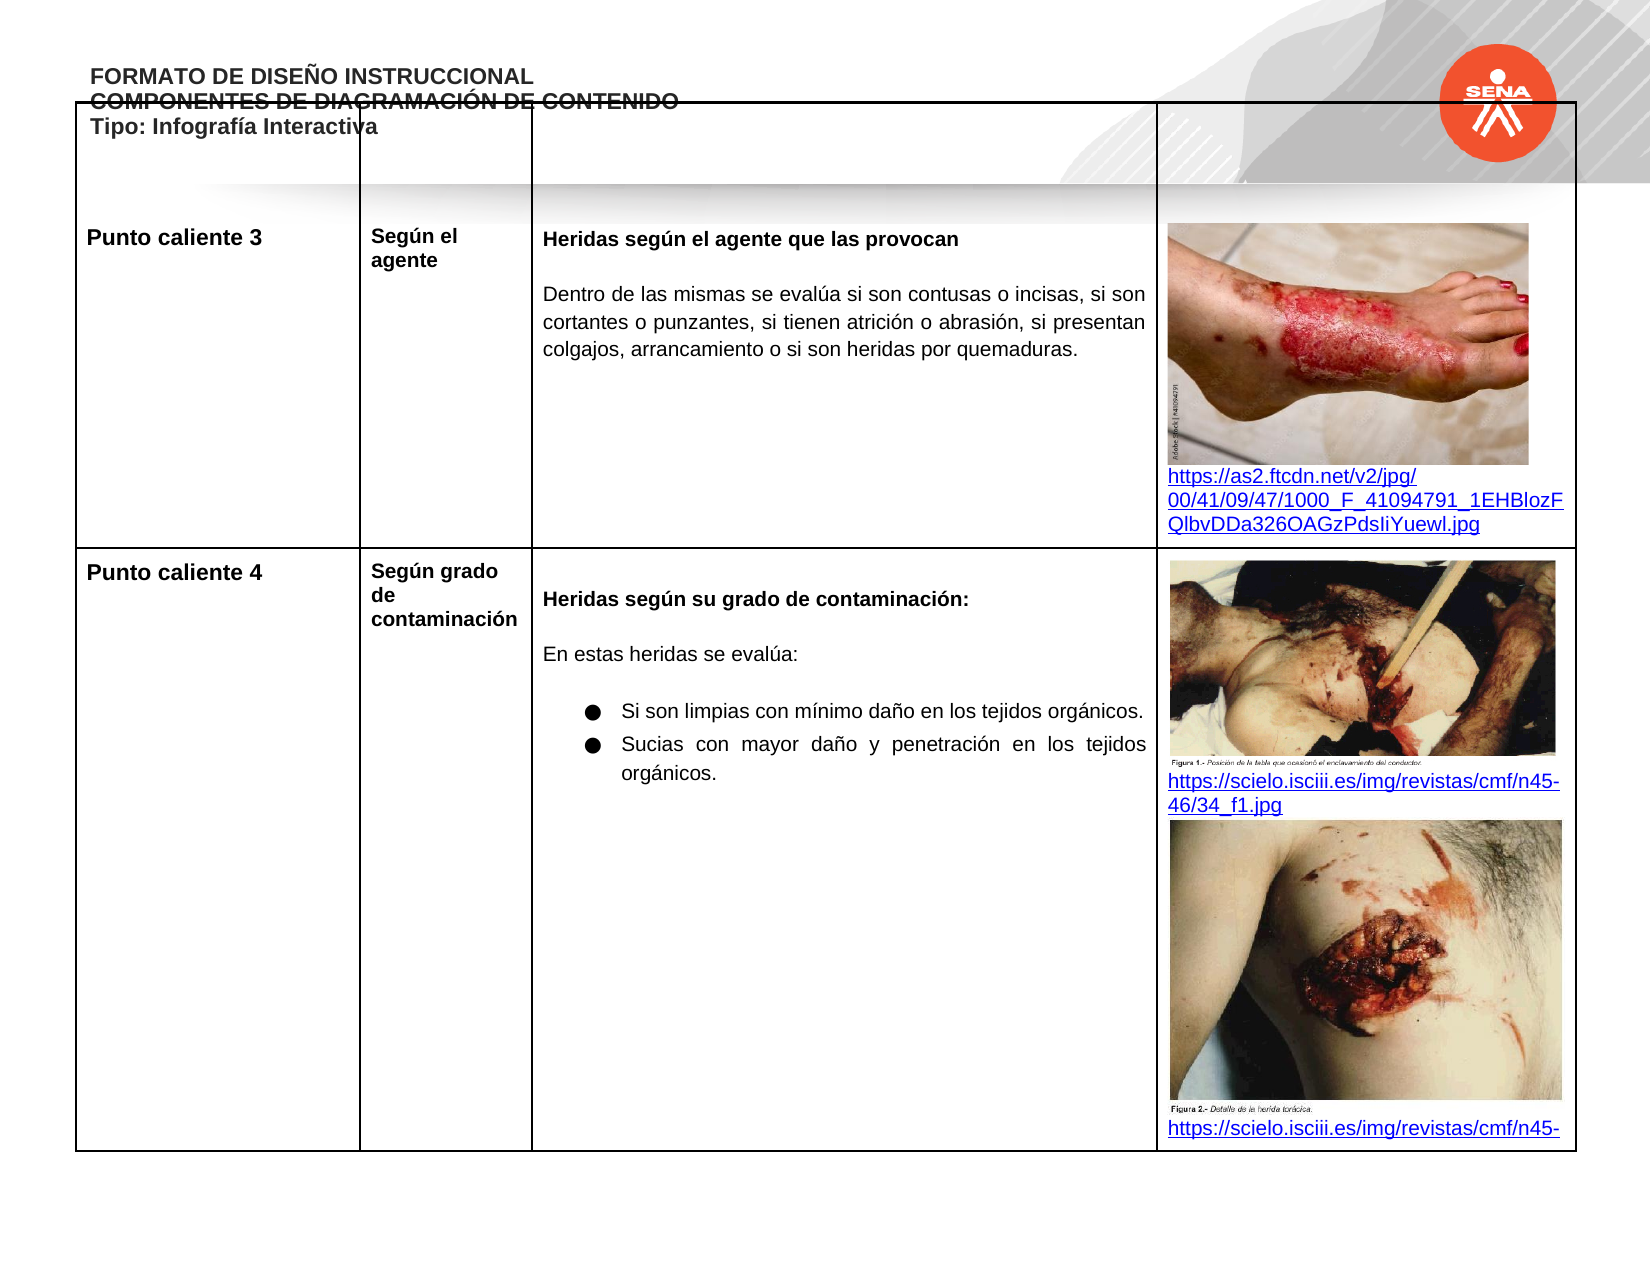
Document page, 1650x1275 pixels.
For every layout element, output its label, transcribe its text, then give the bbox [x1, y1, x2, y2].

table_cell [1158, 549, 1575, 1150]
table_cell Punto caliente 4 [77, 549, 359, 1150]
picture [1167, 223, 1529, 465]
table_cell Según el agente [361, 104, 531, 547]
table_cell Punto caliente 3 [77, 104, 359, 547]
picture [1167, 817, 1566, 1116]
picture [23, 0, 1650, 224]
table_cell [361, 549, 531, 1150]
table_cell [533, 549, 1156, 1150]
table_cell Heridas según el agente que las provocan Dentro de las mismas se evalúa si son contusas o incisas, si son cortantes o punzantes, si tienen atrición o abrasión, si presentan colgajos, arrancamiento o si son heridas por quemaduras. [533, 104, 1156, 547]
table_cell https://as2.ftcdn.net/v2/jpg/00/41/09/47/1000_F_41094791_1EHBlozFQlbvDDa326OAGzPdsIiYuewl.jpg [1158, 104, 1575, 547]
picture [1167, 559, 1558, 770]
